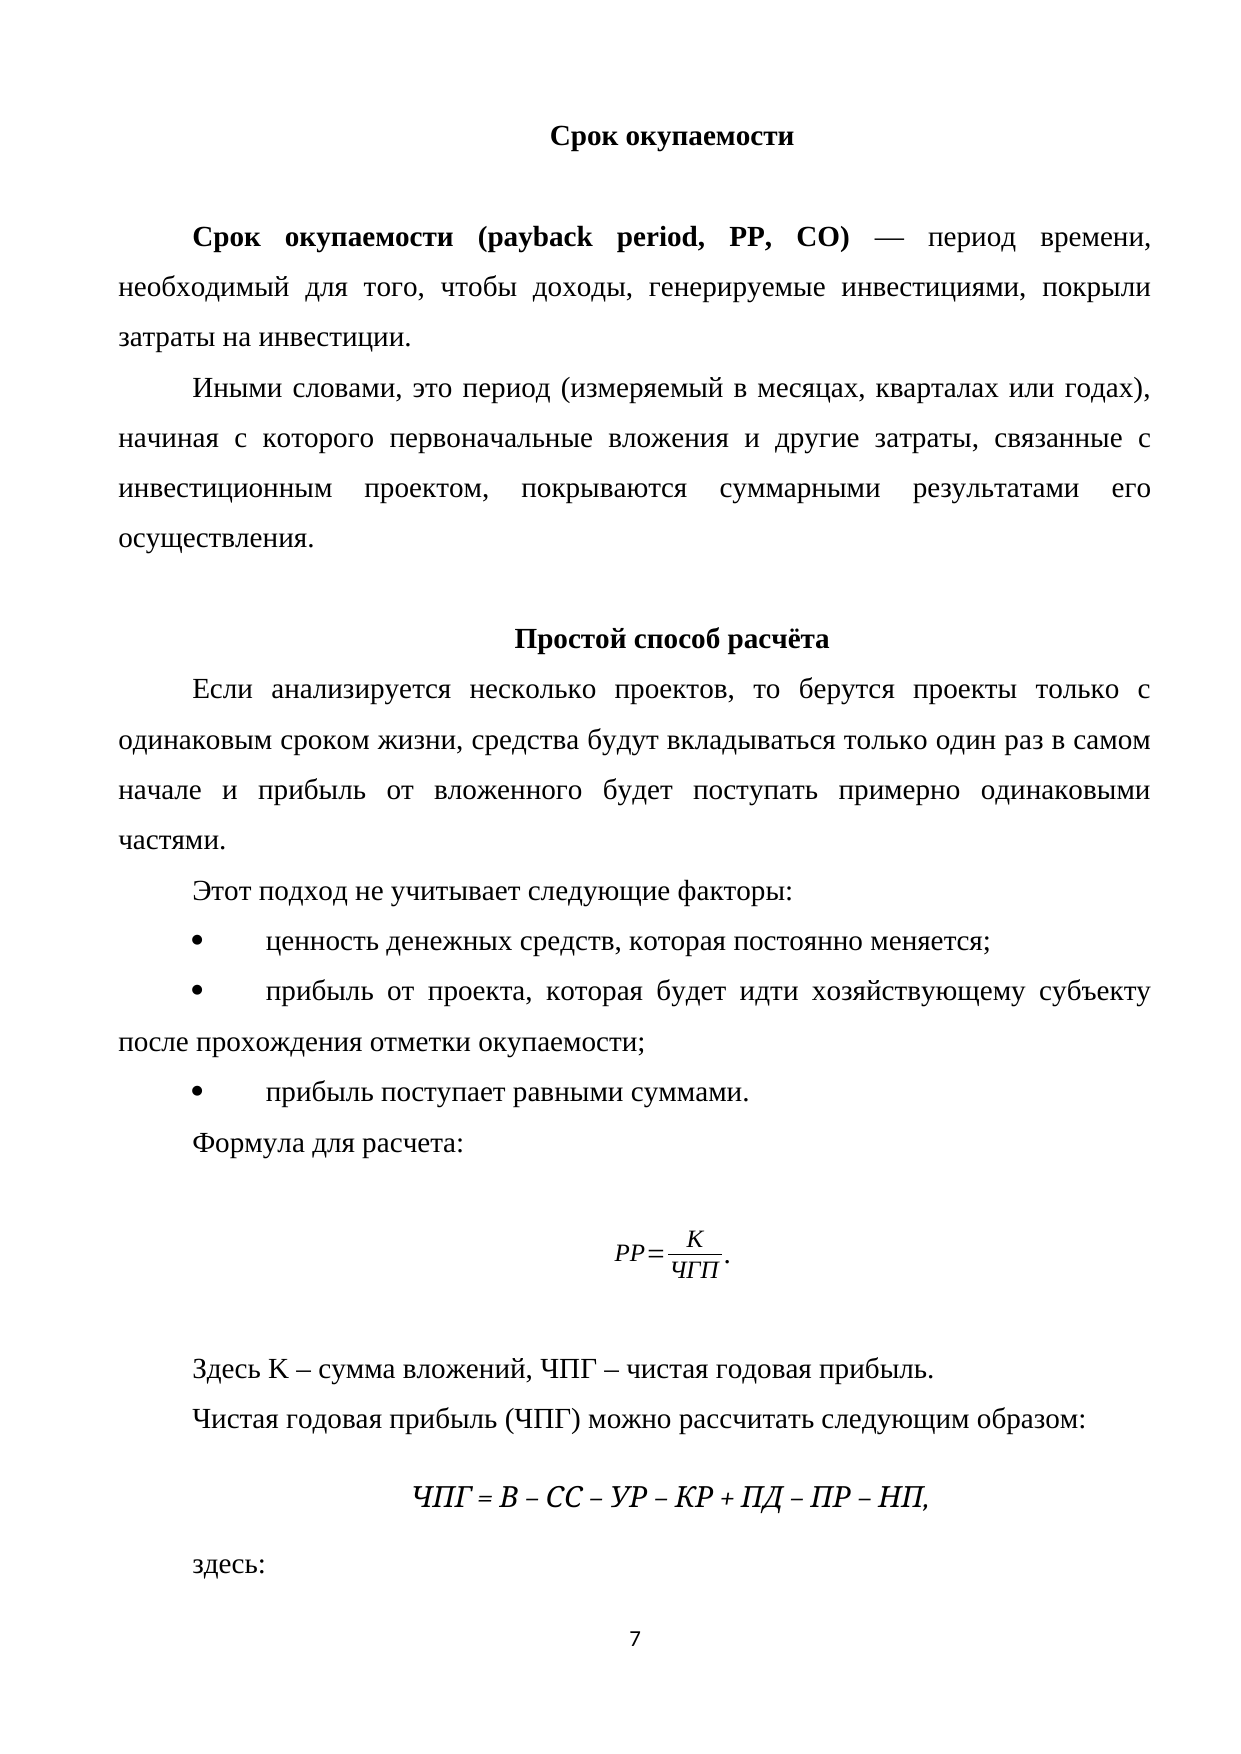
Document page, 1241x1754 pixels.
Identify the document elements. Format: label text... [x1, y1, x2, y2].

text Если анализируется несколько проектов, то берутся проекты только с одинаковым сроком жизни, средства будут вкладываться только один раз в самом начале и прибыль от вложенного будет поступать примерно одинаковыми частями. [118, 672, 1152, 856]
text Этот подход не учитывает следующие факторы: [118, 873, 1152, 906]
text Чистая годовая прибыль (ЧПГ) можно рассчитать следующим образом: [118, 1402, 1152, 1435]
text Срок окупаемости (payback period, PP, СО) — период времени, необходимый для того, чтобы доходы, генерируемые инвестициями, покрыли затраты на инвестиции. [118, 219, 1152, 353]
text Иными словами, это период (измеряемый в месяцах, кварталах или годах), начиная с которого первоначальные вложения и другие затраты, связанные с инвестиционным проектом, покрываются суммарными результатами его осуществления. [118, 370, 1152, 554]
text Срок окупаемости [118, 118, 1152, 152]
text Формула для расчета: [118, 1125, 1152, 1158]
text здесь: [118, 1546, 1152, 1579]
list ценность денежных средств, которая постоянно меняется; [118, 923, 1152, 957]
text ЧПГ = В – СС – УР – КР + ПД – ПР – НП, [118, 1481, 1152, 1515]
text Простой способ расчёта [118, 621, 1152, 655]
list прибыль от проекта, которая будет идти хозяйствующему субъекту после прохождения отметки окупаемости; [118, 973, 1152, 1057]
list прибыль поступает равными суммами. [118, 1074, 1152, 1108]
text . [118, 1225, 1152, 1284]
text Здесь K – сумма вложений, ЧПГ – чистая годовая прибыль. [118, 1351, 1152, 1385]
